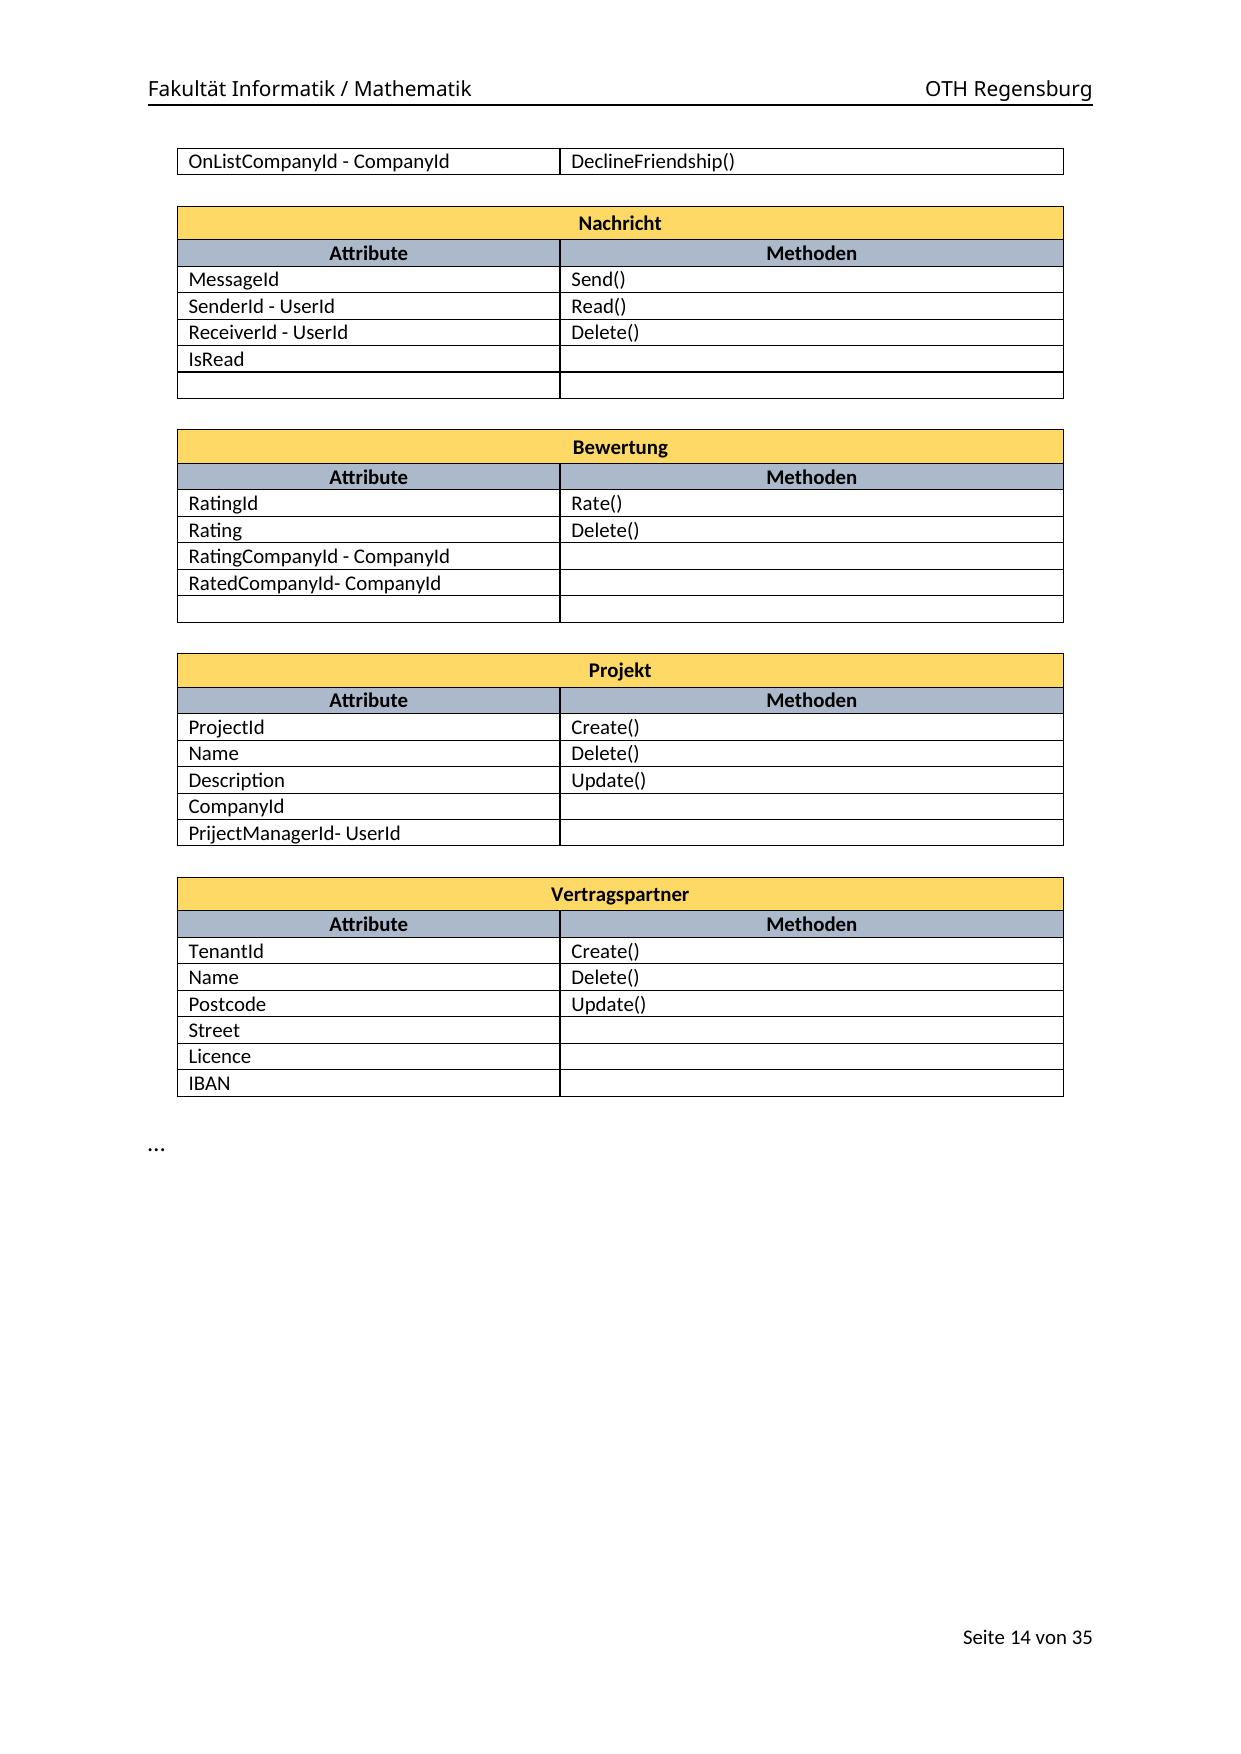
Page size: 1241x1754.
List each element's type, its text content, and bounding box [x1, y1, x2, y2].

table_cell Attribute [178, 911, 559, 937]
table_cell Methoden [561, 688, 1063, 713]
table_cell Send() [561, 267, 1063, 292]
table_cell RatingId [178, 490, 559, 516]
table_header Projekt [178, 654, 1063, 687]
table_cell [561, 1070, 1063, 1096]
table_cell ProjectId [178, 714, 559, 739]
table_cell Attribute [178, 240, 559, 266]
table_cell Update() [561, 991, 1063, 1016]
table_cell Read() [561, 293, 1063, 318]
table_cell Methoden [561, 240, 1063, 266]
table_cell [561, 373, 1063, 398]
table_cell Rate() [561, 490, 1063, 516]
table_header Bewertung [178, 430, 1063, 463]
table_cell ReceiverId - UserId [178, 320, 559, 345]
table_cell Methoden [561, 464, 1063, 489]
table_cell IBAN [178, 1070, 559, 1096]
table_cell Attribute [178, 464, 559, 489]
table_cell [561, 820, 1063, 845]
table_cell OnListCompanyId - CompanyId [178, 149, 559, 174]
table_cell Create() [561, 714, 1063, 739]
table_header Vertragspartner [178, 878, 1063, 910]
table_cell MessageId [178, 267, 559, 292]
table_cell IsRead [178, 346, 559, 371]
table_cell [178, 373, 559, 398]
table_cell TenantId [178, 938, 559, 963]
table_cell [561, 596, 1063, 622]
table_cell Name [178, 741, 559, 766]
table_cell Attribute [178, 688, 559, 713]
table_cell Update() [561, 767, 1063, 792]
table_cell Name [178, 964, 559, 990]
table_cell Delete() [561, 320, 1063, 345]
table_header Nachricht [178, 207, 1063, 239]
table_cell Delete() [561, 964, 1063, 990]
table_cell SenderId - UserId [178, 293, 559, 318]
table_cell Postcode [178, 991, 559, 1016]
table_cell [561, 1017, 1063, 1043]
table_cell RatingCompanyId - CompanyId [178, 543, 559, 569]
table_cell Delete() [561, 741, 1063, 766]
table_cell Rating [178, 517, 559, 542]
table_cell DeclineFriendship() [561, 149, 1063, 174]
table_cell Street [178, 1017, 559, 1043]
table_cell [561, 346, 1063, 371]
table_cell Description [178, 767, 559, 792]
table_cell [561, 1044, 1063, 1069]
table_cell PrijectManagerId- UserId [178, 820, 559, 845]
table_cell RatedCompanyId- CompanyId [178, 570, 559, 595]
table_cell CompanyId [178, 794, 559, 819]
table_cell Licence [178, 1044, 559, 1069]
table_cell [561, 794, 1063, 819]
text … [148, 1127, 1093, 1158]
table_cell [178, 596, 559, 622]
table_cell Methoden [561, 911, 1063, 937]
table_cell [561, 543, 1063, 569]
table_cell Create() [561, 938, 1063, 963]
table_cell [561, 570, 1063, 595]
table_cell Delete() [561, 517, 1063, 542]
